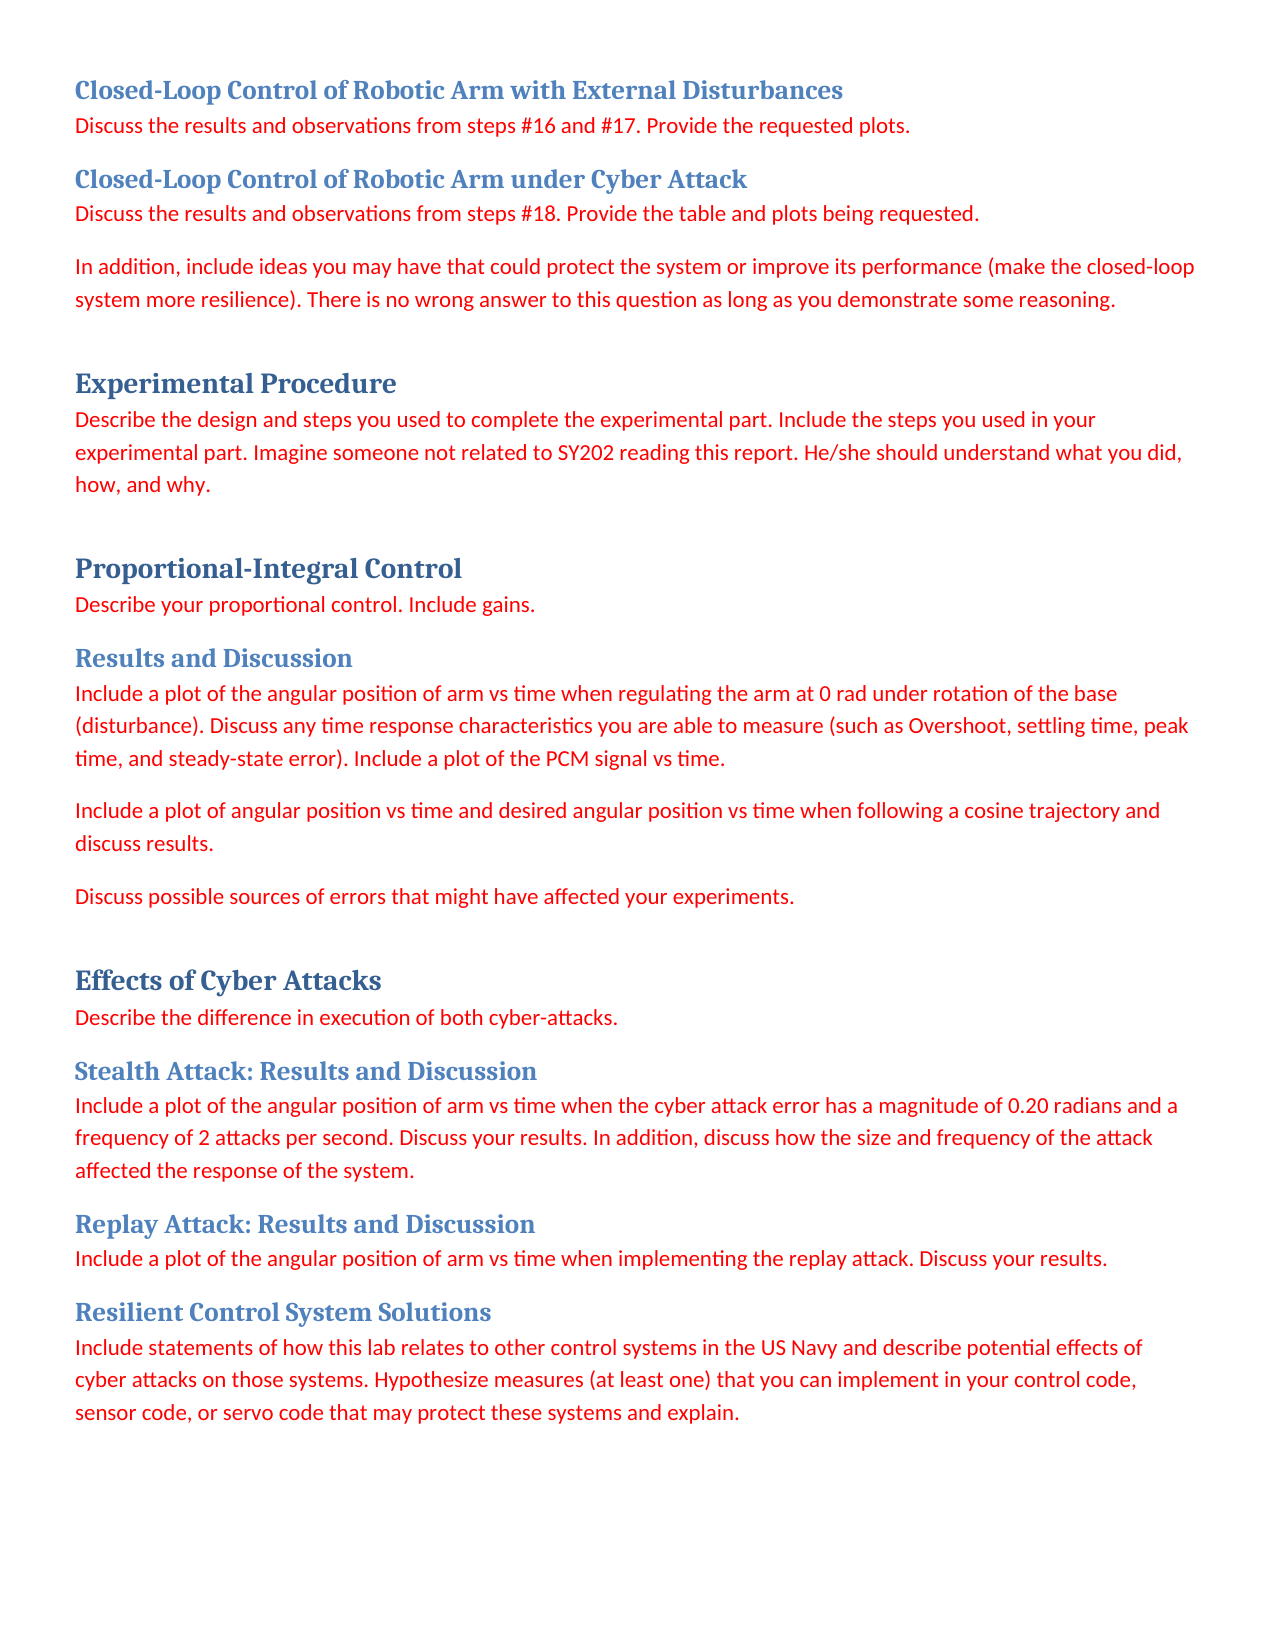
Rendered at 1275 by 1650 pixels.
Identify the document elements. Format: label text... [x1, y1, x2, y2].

text Discuss possible sources of errors that might have affected your experiments. [75, 882, 1200, 910]
text Describe your proportional control. Include gains. [75, 591, 1200, 618]
text Include a plot of the angular position of arm vs time when regulating the arm at 0 rad under rotation of the base (disturbance). Discuss any time response characteristics you are able to measure (such as Overshoot, settling time, peak time, and steady-state error). Include a plot of the PCM signal vs time. [75, 679, 1200, 772]
text Include a plot of angular position vs time and desired angular position vs time when following a cosine trajectory and discuss results. [75, 797, 1200, 857]
subtitle Resilient Control System Solutions [75, 1297, 1200, 1329]
subtitle Replay Attack: Results and Discussion [75, 1209, 1200, 1240]
text Include statements of how this lab relates to other control systems in the US Navy and describe potential effects of cyber attacks on those systems. Hypothesize measures (at least one) that you can implement in your control code, sensor code, or servo code that may protect these systems and explain. [75, 1333, 1200, 1426]
text Include a plot of the angular position of arm vs time when the cyber attack error has a magnitude of 0.20 radians and a frequency of 2 attacks per second. Discuss your results. In addition, discuss how the size and frequency of the attack affected the response of the system. [75, 1091, 1200, 1184]
text Discuss the results and observations from steps #16 and #17. Provide the requested plots. [75, 111, 1200, 139]
subtitle Closed-Loop Control of Robotic Arm under Cyber Attack [75, 164, 1200, 195]
text Include a plot of the angular position of arm vs time when implementing the replay attack. Discuss your results. [75, 1244, 1200, 1272]
text Describe the design and steps you used to complete the experimental part. Include the steps you used in your experimental part. Imagine someone not related to SY202 reading this report. He/she should understand what you did, how, and why. [75, 405, 1200, 498]
text In addition, include ideas you may have that could protect the system or improve its performance (make the closed-loop system more resilience). There is no wrong answer to this question as long as you demonstrate some reasoning. [75, 252, 1200, 313]
text Discuss the results and observations from steps #18. Provide the table and plots being requested. [75, 199, 1200, 227]
text Describe the difference in execution of both cyber-attacks. [75, 1003, 1200, 1031]
subtitle Stealth Attack: Results and Discussion [75, 1056, 1200, 1087]
subtitle Experimental Procedure [75, 367, 1200, 400]
subtitle Closed-Loop Control of Robotic Arm with External Disturbances [75, 75, 1200, 106]
subtitle Effects of Cyber Attacks [75, 964, 1200, 998]
subtitle Proportional-Integral Control [75, 552, 1200, 586]
subtitle Results and Discussion [75, 643, 1200, 675]
